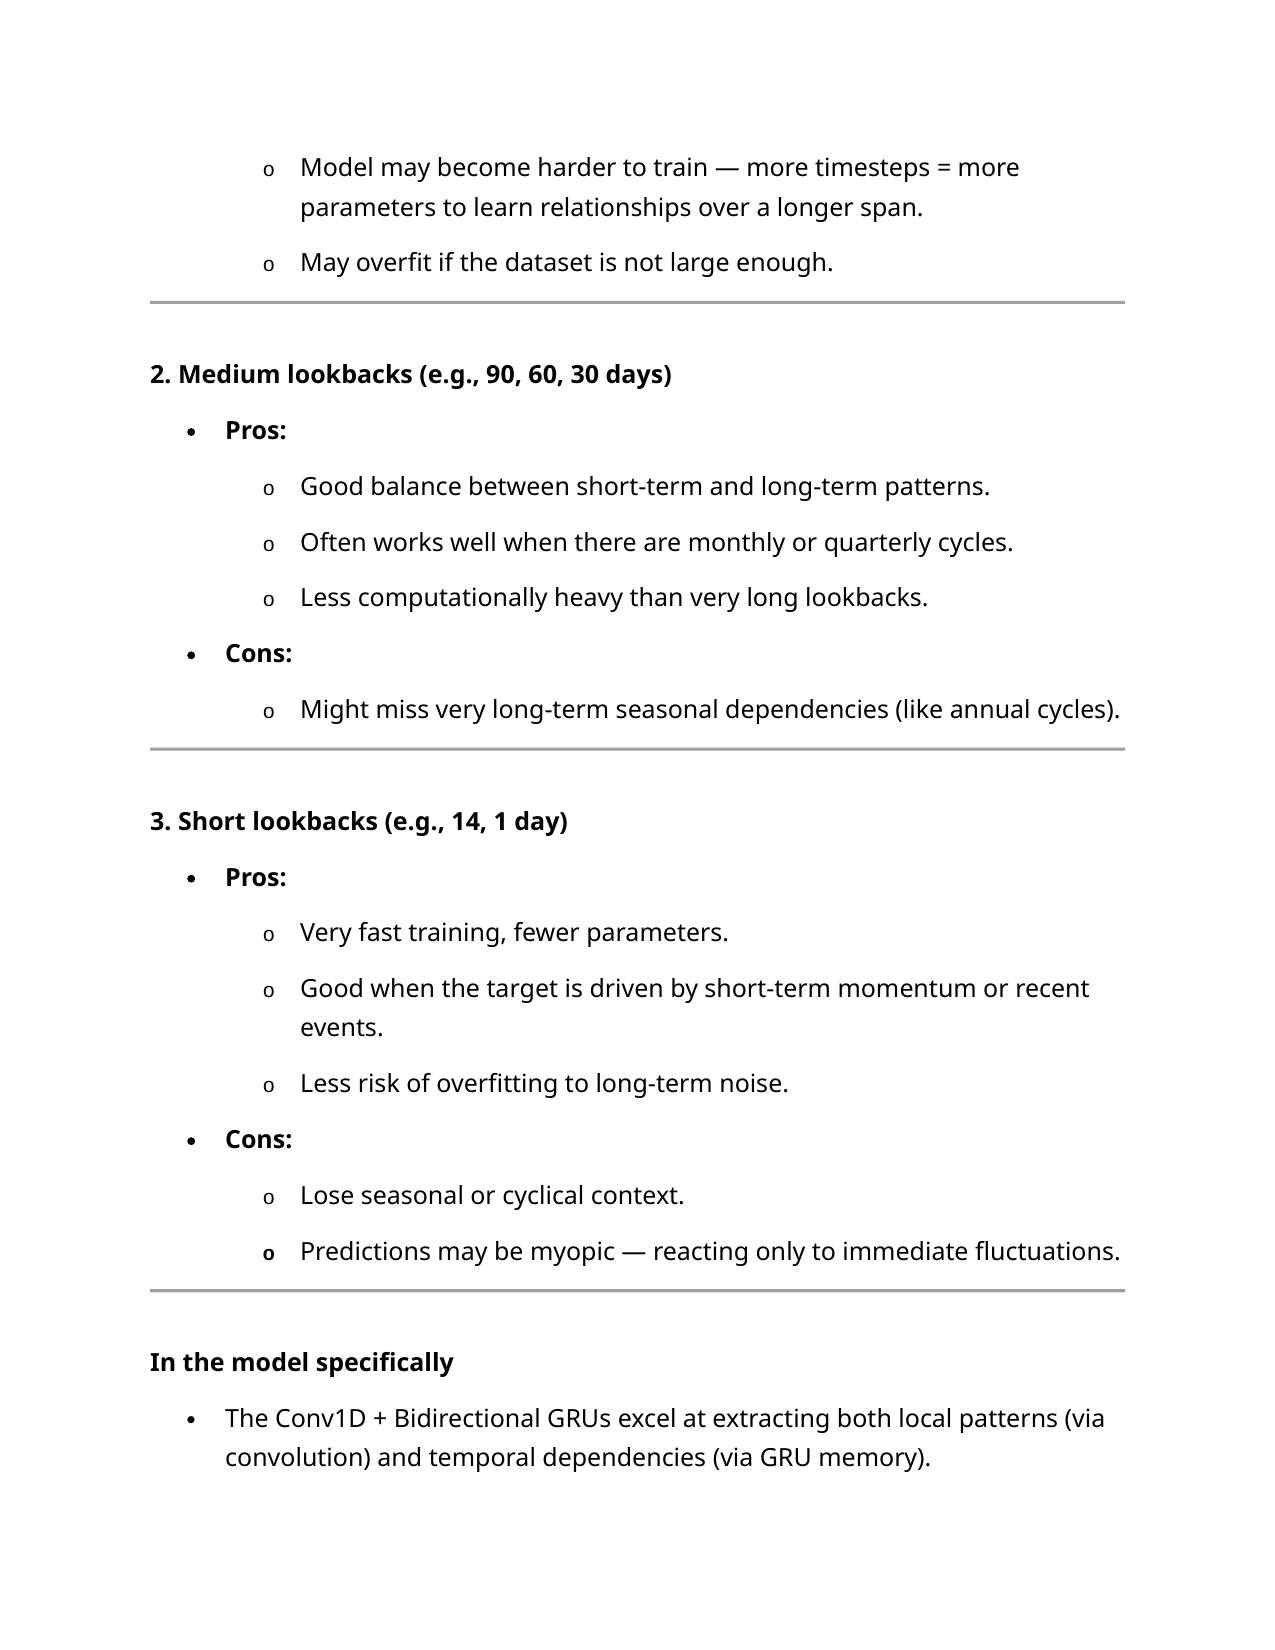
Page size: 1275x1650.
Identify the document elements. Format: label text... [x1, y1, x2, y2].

list Might miss very long-term seasonal dependencies (like annual cycles). [262, 692, 1125, 726]
list Less computationally heavy than very long lookbacks. [262, 580, 1125, 614]
text In the model specifically [150, 1345, 1125, 1379]
list Less risk of overfitting to long-term noise. [262, 1066, 1125, 1100]
list Lose seasonal or cyclical context. [262, 1177, 1125, 1212]
list Cons: [187, 1122, 1125, 1156]
list May overfit if the dataset is not large enough. [262, 245, 1125, 279]
list Good when the target is driven by short-term momentum or recent events. [262, 971, 1125, 1044]
list Very fast training, fewer parameters. [262, 915, 1125, 949]
list Predictions may be myopic — reacting only to immediate fluctuations. [262, 1233, 1125, 1267]
list Often works well when there are monthly or quarterly cycles. [262, 524, 1125, 558]
list Pros: [187, 412, 1125, 447]
list The Conv1D + Bidirectional GRUs excel at extracting both local patterns (via convolution) and temporal dependencies (via GRU memory). [187, 1401, 1125, 1474]
list Pros: [187, 859, 1125, 893]
list Cons: [187, 636, 1125, 670]
text 2. Medium lookbacks (e.g., 90, 60, 30 days) [150, 357, 1125, 391]
text 3. Short lookbacks (e.g., 14, 1 day) [150, 803, 1125, 837]
list Good balance between short-term and long-term patterns. [262, 468, 1125, 502]
list Model may become harder to train — more timesteps = more parameters to learn relationships over a longer span. [262, 150, 1125, 223]
